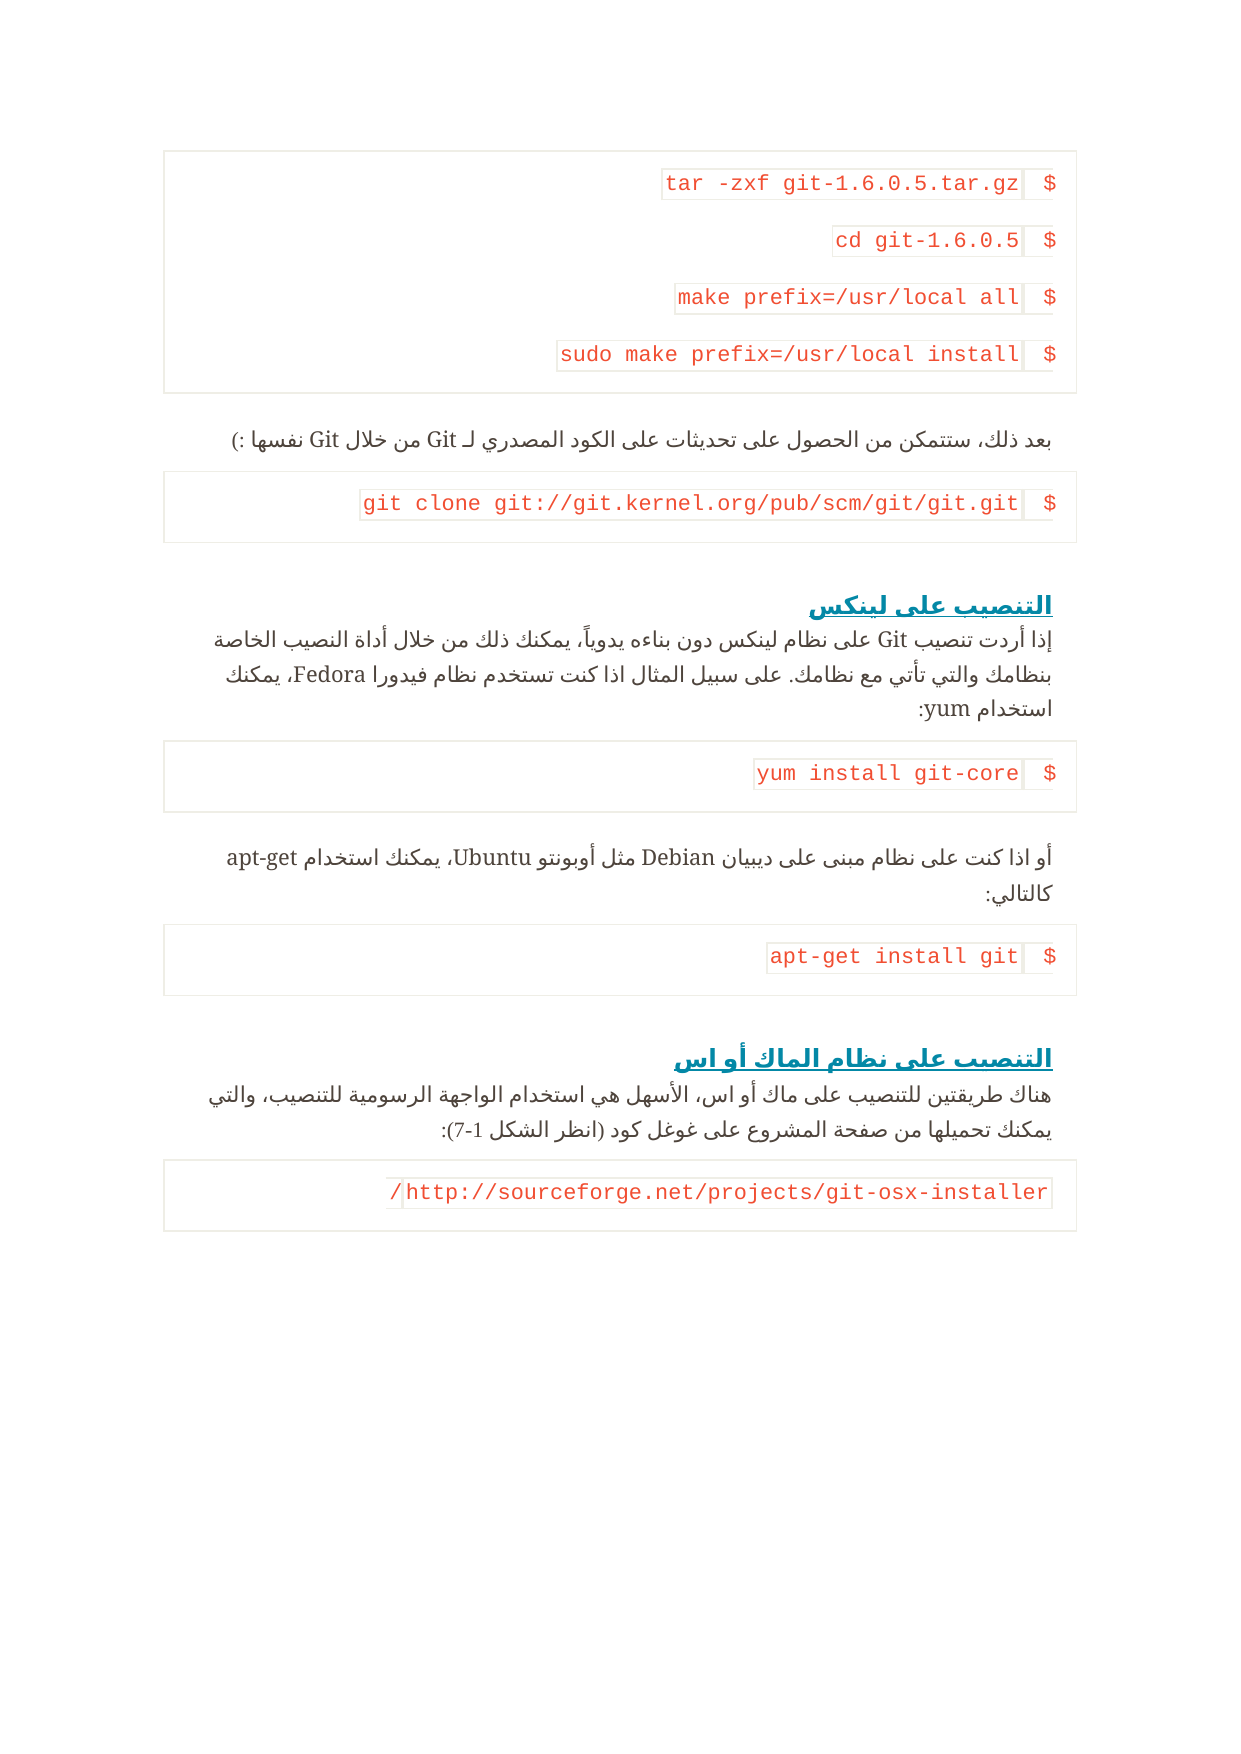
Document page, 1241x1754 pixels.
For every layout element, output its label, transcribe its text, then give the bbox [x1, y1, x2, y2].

subtitle التنصيب على لينكس [187, 568, 1053, 620]
subtitle التنصيب على نظام الماك أو اس [187, 1021, 1053, 1073]
text $ git clone git://git.kernel.org/pub/scm/git/git.git [165, 472, 1076, 542]
text هناك طريقتين للتنصيب على ماك أو اس، الأسهل هي استخدام الواجهة الرسومية للتنصيب، والتي يمكنك تحميلها من صفحة المشروع على غوغل كود (انظر الشكل 1-7): [187, 1073, 1053, 1142]
text بعد ذلك، ستتمكن من الحصول على تحديثات على الكود المصدري لـ Git من خلال Git نفسها :) [187, 419, 1053, 453]
text إذا أردت تنصيب Git على نظام لينكس دون بناءه يدوياً، يمكنك ذلك من خلال أداة النصيب الخاصة بنظامك والتي تأتي مع نظامك. على سبيل المثال اذا كنت تستخدم نظام فيدورا Fedora، يمكنك استخدام yum: [187, 620, 1053, 723]
text $ apt-get install git [165, 925, 1076, 995]
text أو اذا كنت على نظام مبنى على ديبيان Debian مثل أوبونتو Ubuntu، يمكنك استخدام apt-get كالتالي: [187, 838, 1053, 907]
text $ tar -zxf git-1.6.0.5.tar.gz [165, 152, 1076, 200]
text $ cd git-1.6.0.5 [165, 207, 1076, 257]
text http://sourceforge.net/projects/git-osx-installer/ [165, 1161, 1076, 1230]
text $ yum install git-core [165, 742, 1076, 811]
text $ make prefix=/usr/local all [165, 264, 1076, 314]
text $ sudo make prefix=/usr/local install [165, 321, 1076, 392]
